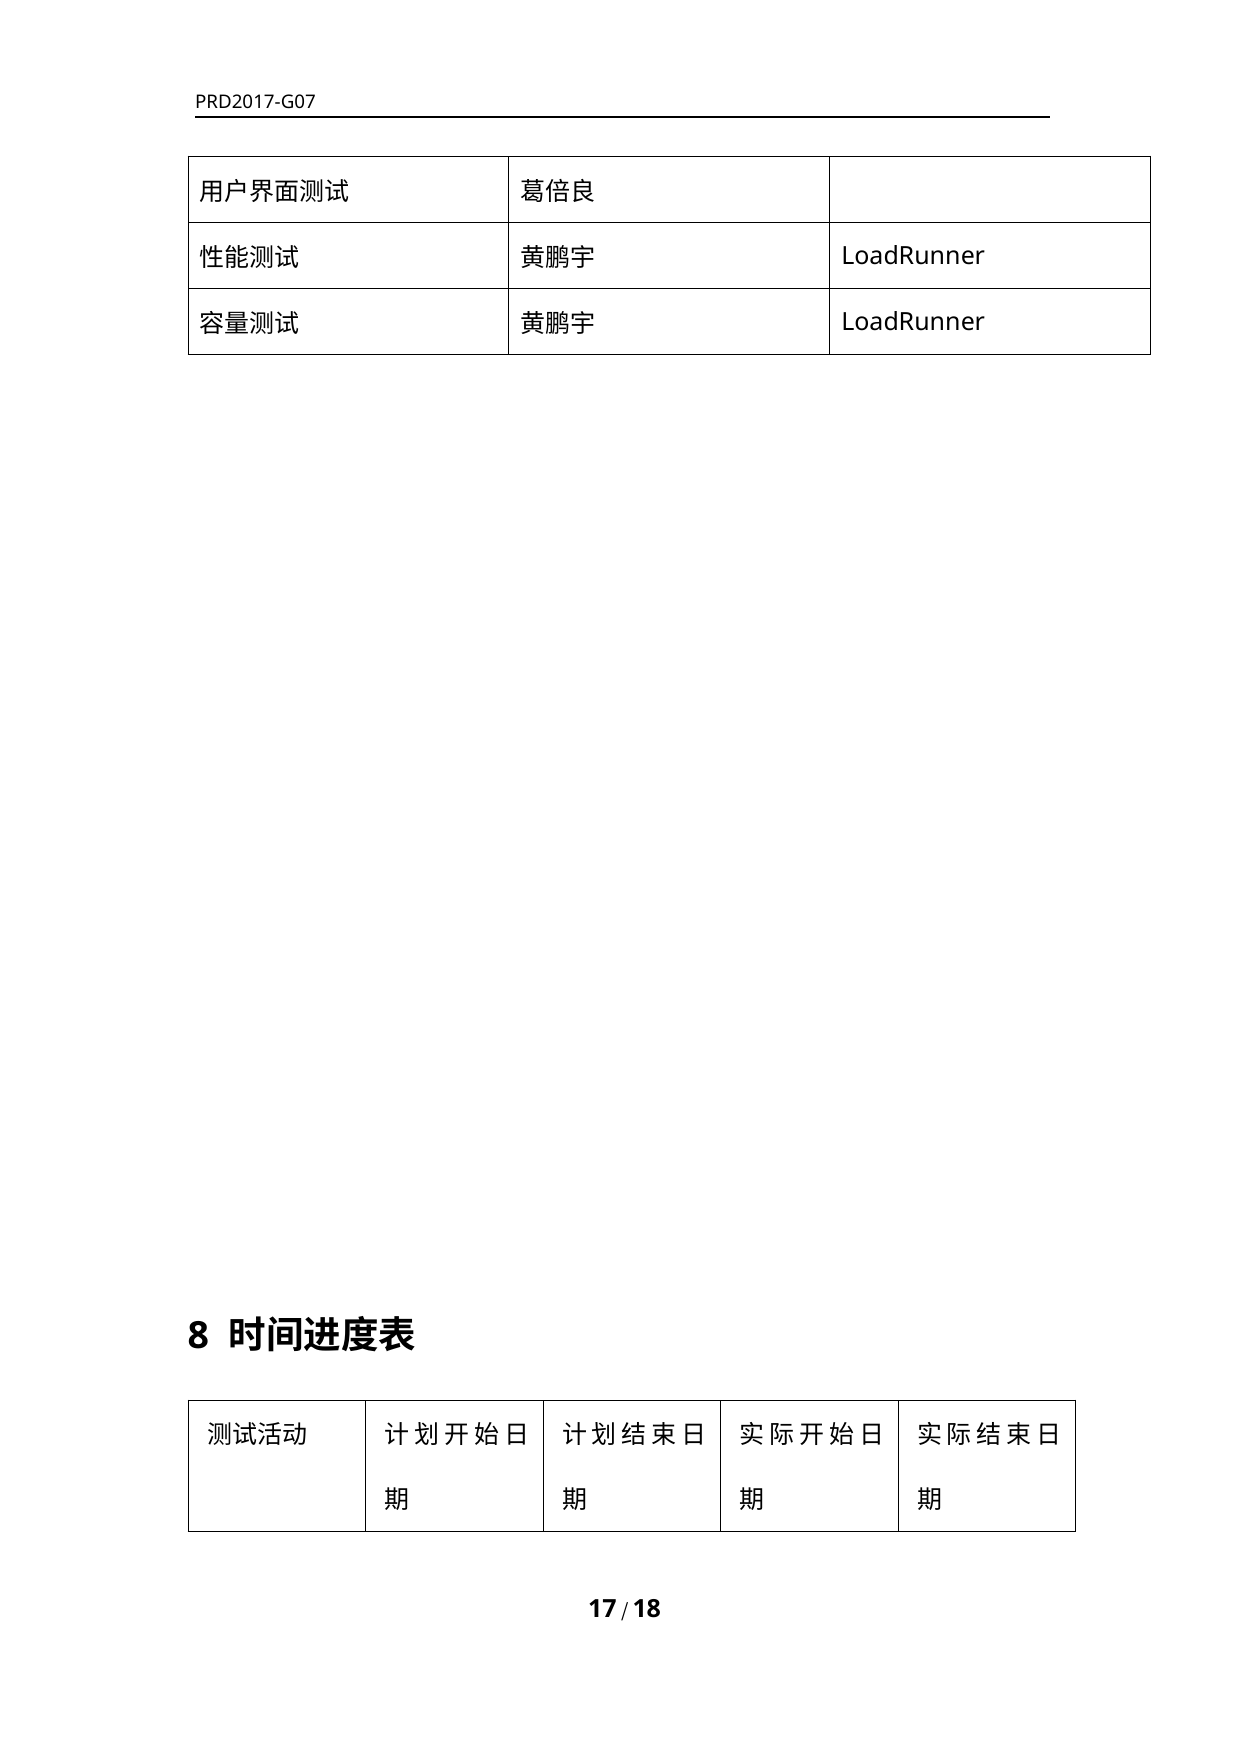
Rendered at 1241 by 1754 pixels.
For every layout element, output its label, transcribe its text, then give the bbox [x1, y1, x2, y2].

table_cell 性能测试 [189, 223, 508, 288]
table_header 计划开始日期 [366, 1401, 543, 1531]
table_header 测试活动 [189, 1401, 365, 1531]
table_cell LoadRunner [830, 289, 1150, 354]
table_cell [830, 157, 1150, 222]
table_cell 葛倍良 [509, 157, 829, 222]
table_header 计划结束日期 [544, 1401, 720, 1531]
table_cell LoadRunner [830, 223, 1150, 288]
table_cell 用户界面测试 [189, 157, 508, 222]
table_cell 黄鹏宇 [509, 289, 829, 354]
subtitle 时间进度表 [187, 1300, 1050, 1365]
table_cell 黄鹏宇 [509, 223, 829, 288]
table_header 实际结束日期 [899, 1401, 1075, 1531]
table_cell 容量测试 [189, 289, 508, 354]
table_header 实际开始日期 [721, 1401, 898, 1531]
